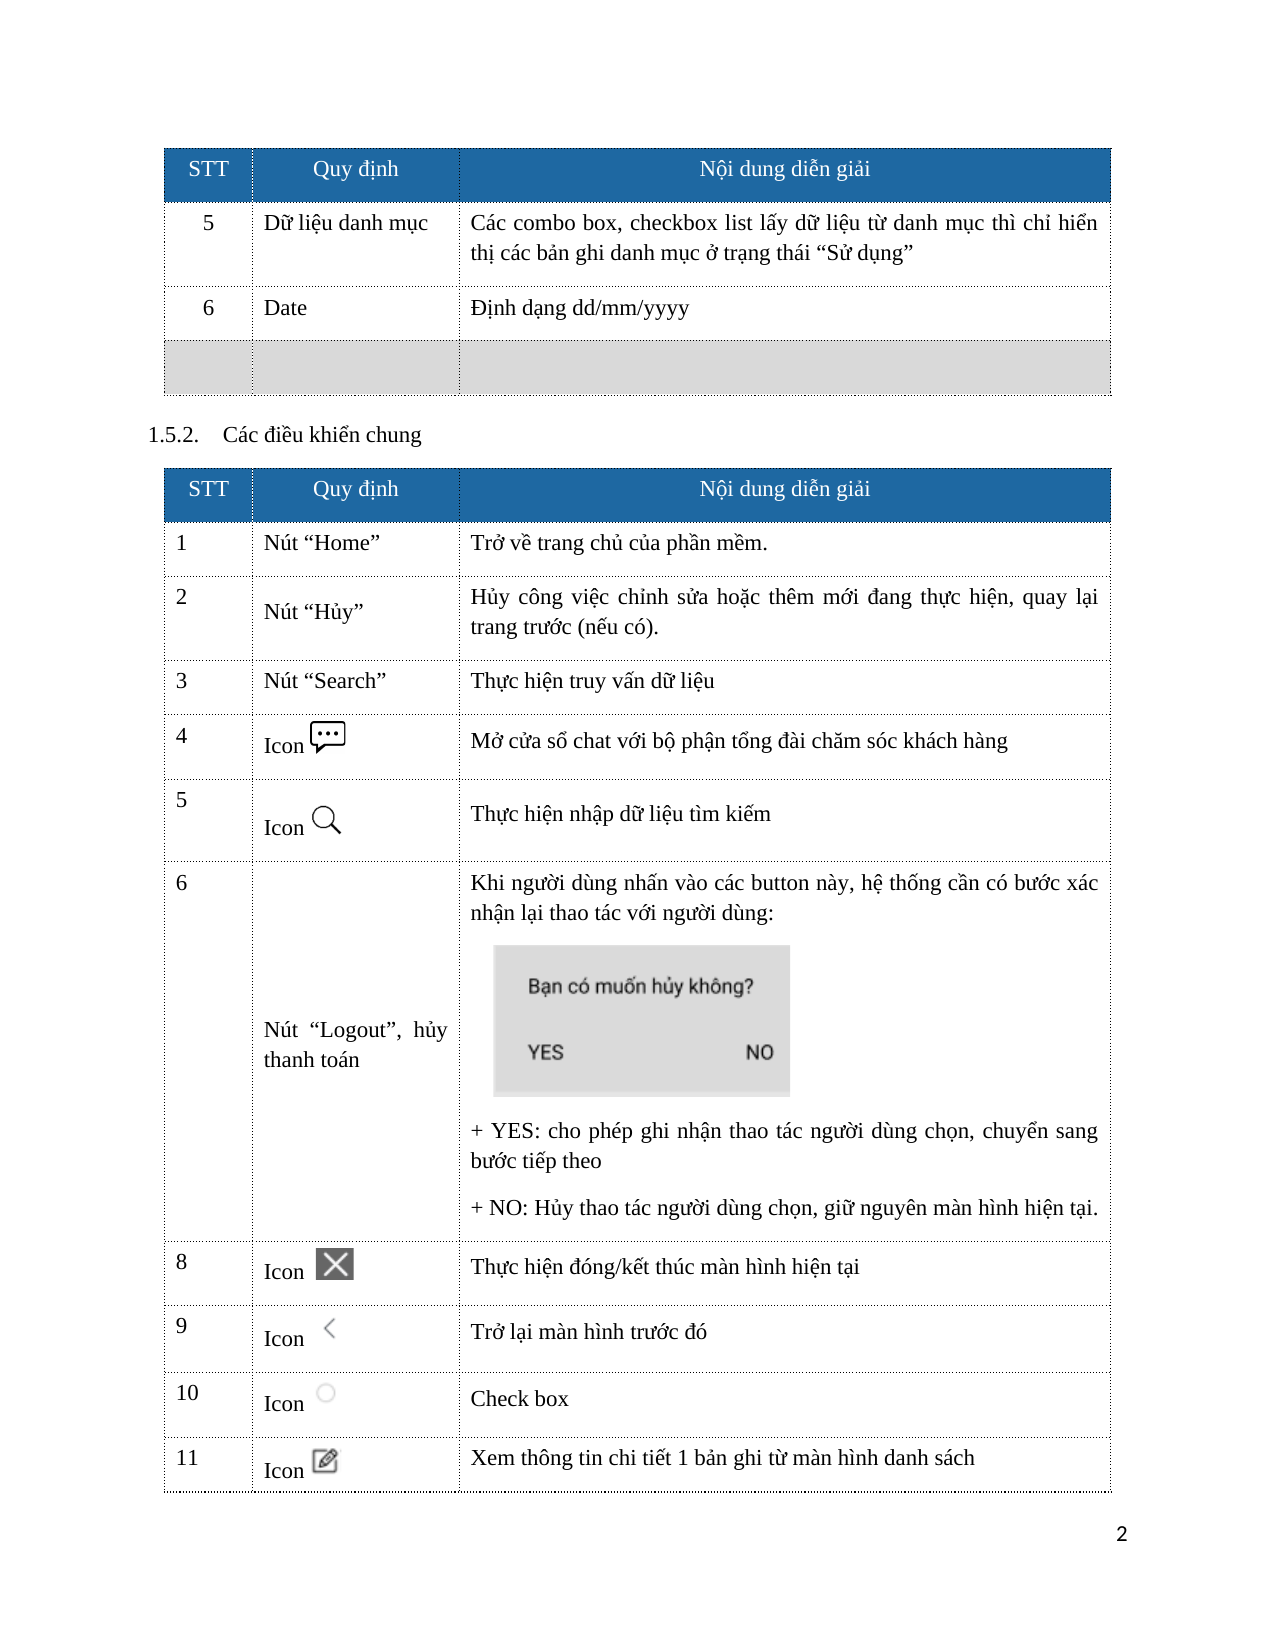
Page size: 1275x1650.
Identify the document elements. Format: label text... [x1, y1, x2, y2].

table_header Quy định [253, 468, 459, 522]
table_header STT [164, 468, 252, 522]
table_cell 6 [164, 861, 252, 1241]
table_cell Icon [253, 714, 459, 779]
table_header STT [164, 148, 252, 202]
picture [310, 721, 346, 754]
picture [311, 804, 343, 836]
table_header Quy định [253, 148, 459, 202]
table_header Nội dung diễn giải [459, 148, 1111, 202]
table_cell Nút “Search” [253, 660, 459, 714]
table_cell 1 [164, 522, 252, 576]
picture [310, 1378, 342, 1412]
table_cell Định dạng dd/mm/yyyy [459, 286, 1111, 340]
table_cell [253, 340, 459, 394]
table_cell 3 [164, 660, 252, 714]
table_cell 9 [164, 1305, 252, 1372]
table_cell Khi người dùng nhấn vào các button này, hệ thống cần có bước xác nhận lại thao tác với người dùng: + YES: cho phép ghi nhận thao tác người dùng chọn, chuyển sang bước tiếp theo + NO: Hủy thao tác người dùng chọn, giữ nguyên màn hình hiện tại. [459, 861, 1111, 1241]
table_cell Icon [253, 1305, 459, 1372]
table_cell Nút “Hủy” [253, 576, 459, 660]
table_cell Thực hiện đóng/kết thúc màn hình hiện tại [459, 1241, 1111, 1305]
table_cell Dữ liệu danh mục [253, 202, 459, 286]
table_cell Icon [253, 1437, 459, 1491]
table_cell 8 [164, 1241, 252, 1305]
picture [315, 1248, 354, 1280]
table_cell 5 [164, 202, 252, 286]
table_cell Nút “Logout”, hủy thanh toán [253, 861, 459, 1241]
table_cell 5 [164, 779, 252, 861]
table_cell Hủy công việc chỉnh sửa hoặc thêm mới đang thực hiện, quay lại trang trước (nếu có). [459, 576, 1111, 660]
picture [310, 1444, 342, 1479]
table_cell 6 [164, 286, 252, 340]
table_cell Date [253, 286, 459, 340]
table_cell Icon [253, 1241, 459, 1305]
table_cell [459, 1437, 1111, 1491]
table_cell [164, 340, 252, 394]
picture [310, 1312, 344, 1346]
table_cell Trở lại màn hình trước đó [459, 1305, 1111, 1372]
table_cell Mở cửa sổ chat với bộ phận tổng đài chăm sóc khách hàng [459, 714, 1111, 779]
table_cell 10 [164, 1372, 252, 1437]
table_cell 2 [164, 576, 252, 660]
table_cell Trở về trang chủ của phần mềm. [459, 522, 1111, 576]
list Các điều khiển chung [148, 421, 1127, 447]
table_cell 11 [164, 1437, 252, 1491]
table_cell Check box [459, 1372, 1111, 1437]
table_cell Thực hiện truy vấn dữ liệu [459, 660, 1111, 714]
table_cell Nút “Home” [253, 522, 459, 576]
table_cell Icon [253, 1372, 459, 1437]
picture [493, 945, 791, 1097]
table_cell Các combo box, checkbox list lấy dữ liệu từ danh mục thì chỉ hiển thị các bản ghi danh mục ở trạng thái “Sử dụng” [459, 202, 1111, 286]
table_cell 4 [164, 714, 252, 779]
table_header Nội dung diễn giải [459, 468, 1111, 522]
table_cell Icon [253, 779, 459, 861]
table_cell [459, 340, 1111, 394]
table_cell Thực hiện nhập dữ liệu tìm kiếm [459, 779, 1111, 861]
